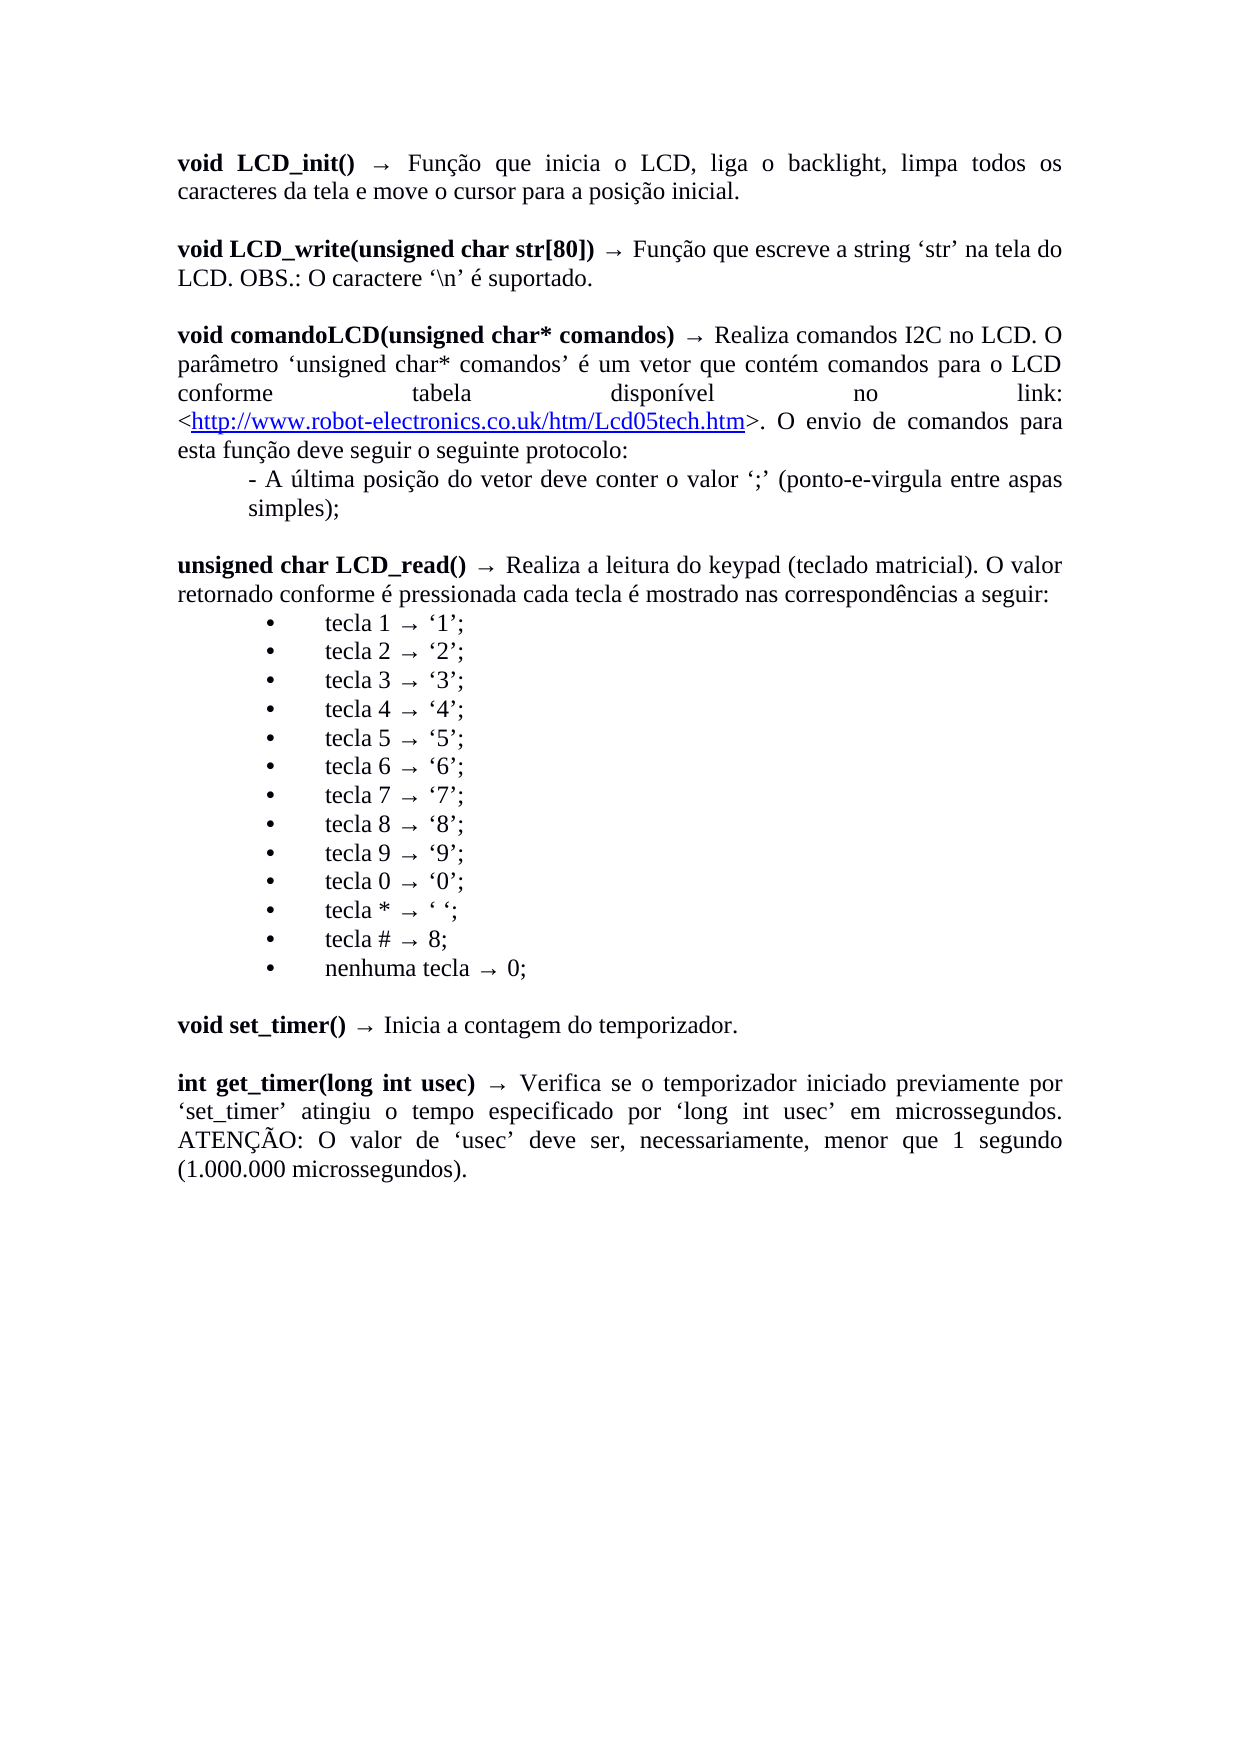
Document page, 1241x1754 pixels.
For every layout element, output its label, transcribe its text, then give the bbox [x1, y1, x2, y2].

text void LCD_write(unsigned char str[80]) → Função que escreve a string ‘str’ na tela do LCD. OBS.: O caractere ‘\n’ é suportado. [177, 234, 1063, 291]
list tecla 3 → ‘3’; [266, 665, 1063, 694]
text void comandoLCD(unsigned char* comandos) → Realiza comandos I2C no LCD. O parâmetro ‘unsigned char* comandos’ é um vetor que contém comandos para o LCD conforme tabela disponível no link: <http://www.robot-electronics.co.uk/htm/Lcd05tech.htm>. O envio de comandos para esta função deve seguir o seguinte protocolo: [177, 320, 1063, 464]
text - A última posição do vetor deve conter o valor ‘;’ (ponto-e-virgula entre aspas simples); [248, 464, 1063, 521]
list tecla # → 8; [266, 924, 1063, 953]
list tecla 1 → ‘1’; [266, 608, 1063, 636]
list tecla 5 → ‘5’; [266, 723, 1063, 751]
list tecla 8 → ‘8’; [266, 809, 1063, 838]
list tecla 6 → ‘6’; [266, 751, 1063, 780]
text void set_timer() → Inicia a contagem do temporizador. [177, 1010, 1063, 1039]
list tecla * → ‘ ‘; [266, 895, 1063, 924]
list tecla 9 → ‘9’; [266, 838, 1063, 866]
list tecla 0 → ‘0’; [266, 866, 1063, 895]
text int get_timer(long int usec) → Verifica se o temporizador iniciado previamente por ‘set_timer’ atingiu o tempo especificado por ‘long int usec’ em microssegundos. ATENÇÃO: O valor de ‘usec’ deve ser, necessariamente, menor que 1 segundo (1.000.000 microssegundos). [177, 1068, 1063, 1183]
list tecla 7 → ‘7’; [266, 780, 1063, 809]
text void LCD_init() → Função que inicia o LCD, liga o backlight, limpa todos os caracteres da tela e move o cursor para a posição inicial. [177, 148, 1063, 205]
list tecla 2 → ‘2’; [266, 636, 1063, 665]
list tecla 4 → ‘4’; [266, 694, 1063, 723]
text unsigned char LCD_read() → Realiza a leitura do keypad (teclado matricial). O valor retornado conforme é pressionada cada tecla é mostrado nas correspondências a seguir: [177, 550, 1063, 608]
list nenhuma tecla → 0; [266, 953, 1063, 981]
